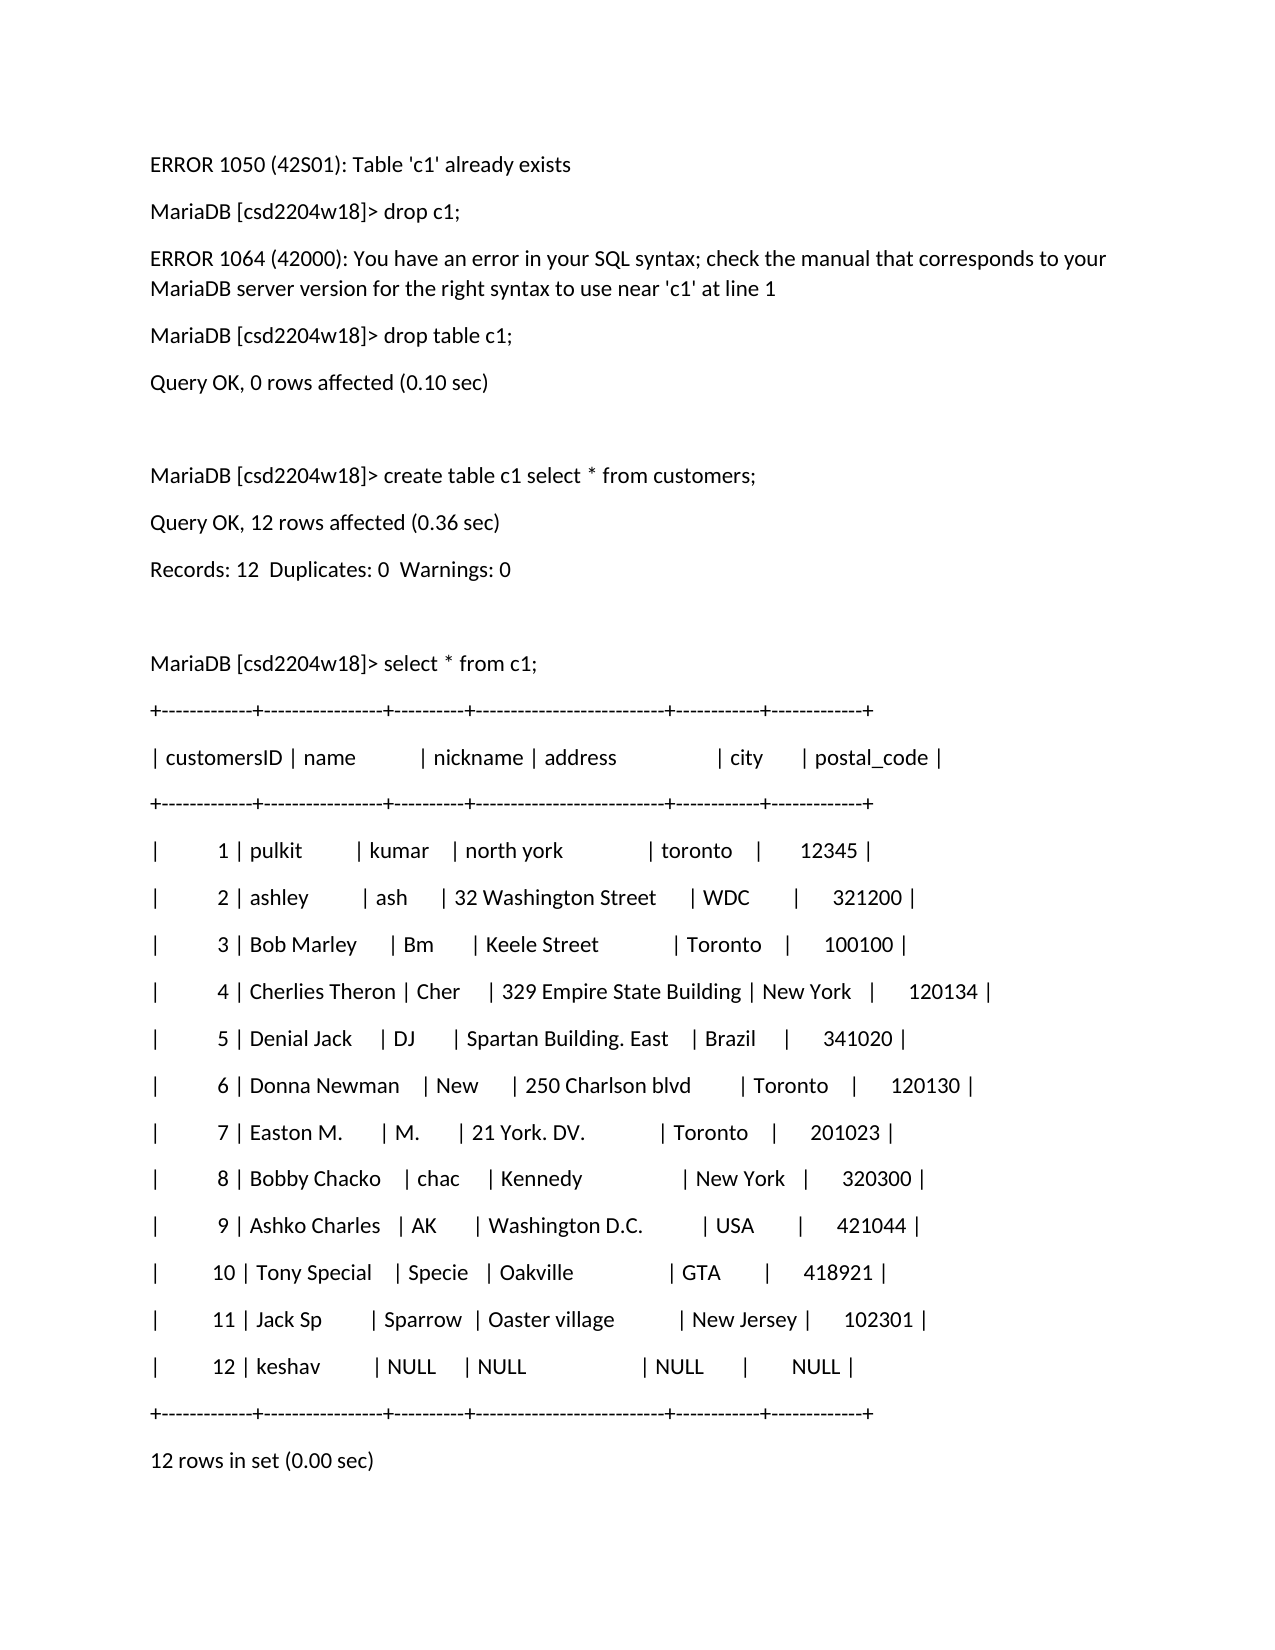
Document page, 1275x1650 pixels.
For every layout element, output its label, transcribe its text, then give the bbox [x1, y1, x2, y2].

text +-------------+-----------------+----------+---------------------------+------------+-------------+ [150, 1399, 1125, 1427]
text Records: 12 Duplicates: 0 Warnings: 0 [150, 555, 1125, 583]
text MariaDB [csd2204w18]> drop table c1; [150, 321, 1125, 349]
text | 4 | Cherlies Theron | Cher | 329 Empire State Building | New York | 120134 | [150, 977, 1125, 1005]
text | 11 | Jack Sp | Sparrow | Oaster village | New Jersey | 102301 | [150, 1305, 1125, 1333]
text | 3 | Bob Marley | Bm | Keele Street | Toronto | 100100 | [150, 930, 1125, 958]
text MariaDB [csd2204w18]> create table c1 select * from customers; [150, 461, 1125, 489]
text MariaDB [csd2204w18]> select * from c1; [150, 649, 1125, 677]
text MariaDB [csd2204w18]> drop c1; [150, 197, 1125, 225]
text | 10 | Tony Special | Specie | Oakville | GTA | 418921 | [150, 1258, 1125, 1286]
text | 7 | Easton M. | M. | 21 York. DV. | Toronto | 201023 | [150, 1118, 1125, 1146]
text ERROR 1064 (42000): You have an error in your SQL syntax; check the manual that corresponds to your MariaDB server version for the right syntax to use near 'c1' at line 1 [150, 244, 1125, 302]
text | 8 | Bobby Chacko | chac | Kennedy | New York | 320300 | [150, 1164, 1125, 1193]
text | 1 | pulkit | kumar | north york | toronto | 12345 | [150, 836, 1125, 864]
text | 6 | Donna Newman | New | 250 Charlson blvd | Toronto | 120130 | [150, 1071, 1125, 1099]
text +-------------+-----------------+----------+---------------------------+------------+-------------+ [150, 789, 1125, 818]
text ERROR 1050 (42S01): Table 'c1' already exists [150, 150, 1125, 178]
text | 5 | Denial Jack | DJ | Spartan Building. East | Brazil | 341020 | [150, 1024, 1125, 1052]
text | customersID | name | nickname | address | city | postal_code | [150, 743, 1125, 771]
text +-------------+-----------------+----------+---------------------------+------------+-------------+ [150, 696, 1125, 724]
text | 2 | ashley | ash | 32 Washington Street | WDC | 321200 | [150, 883, 1125, 911]
text | 9 | Ashko Charles | AK | Washington D.C. | USA | 421044 | [150, 1211, 1125, 1239]
text Query OK, 0 rows affected (0.10 sec) [150, 368, 1125, 396]
text | 12 | keshav | NULL | NULL | NULL | NULL | [150, 1352, 1125, 1380]
text Query OK, 12 rows affected (0.36 sec) [150, 508, 1125, 536]
text 12 rows in set (0.00 sec) [150, 1446, 1125, 1474]
